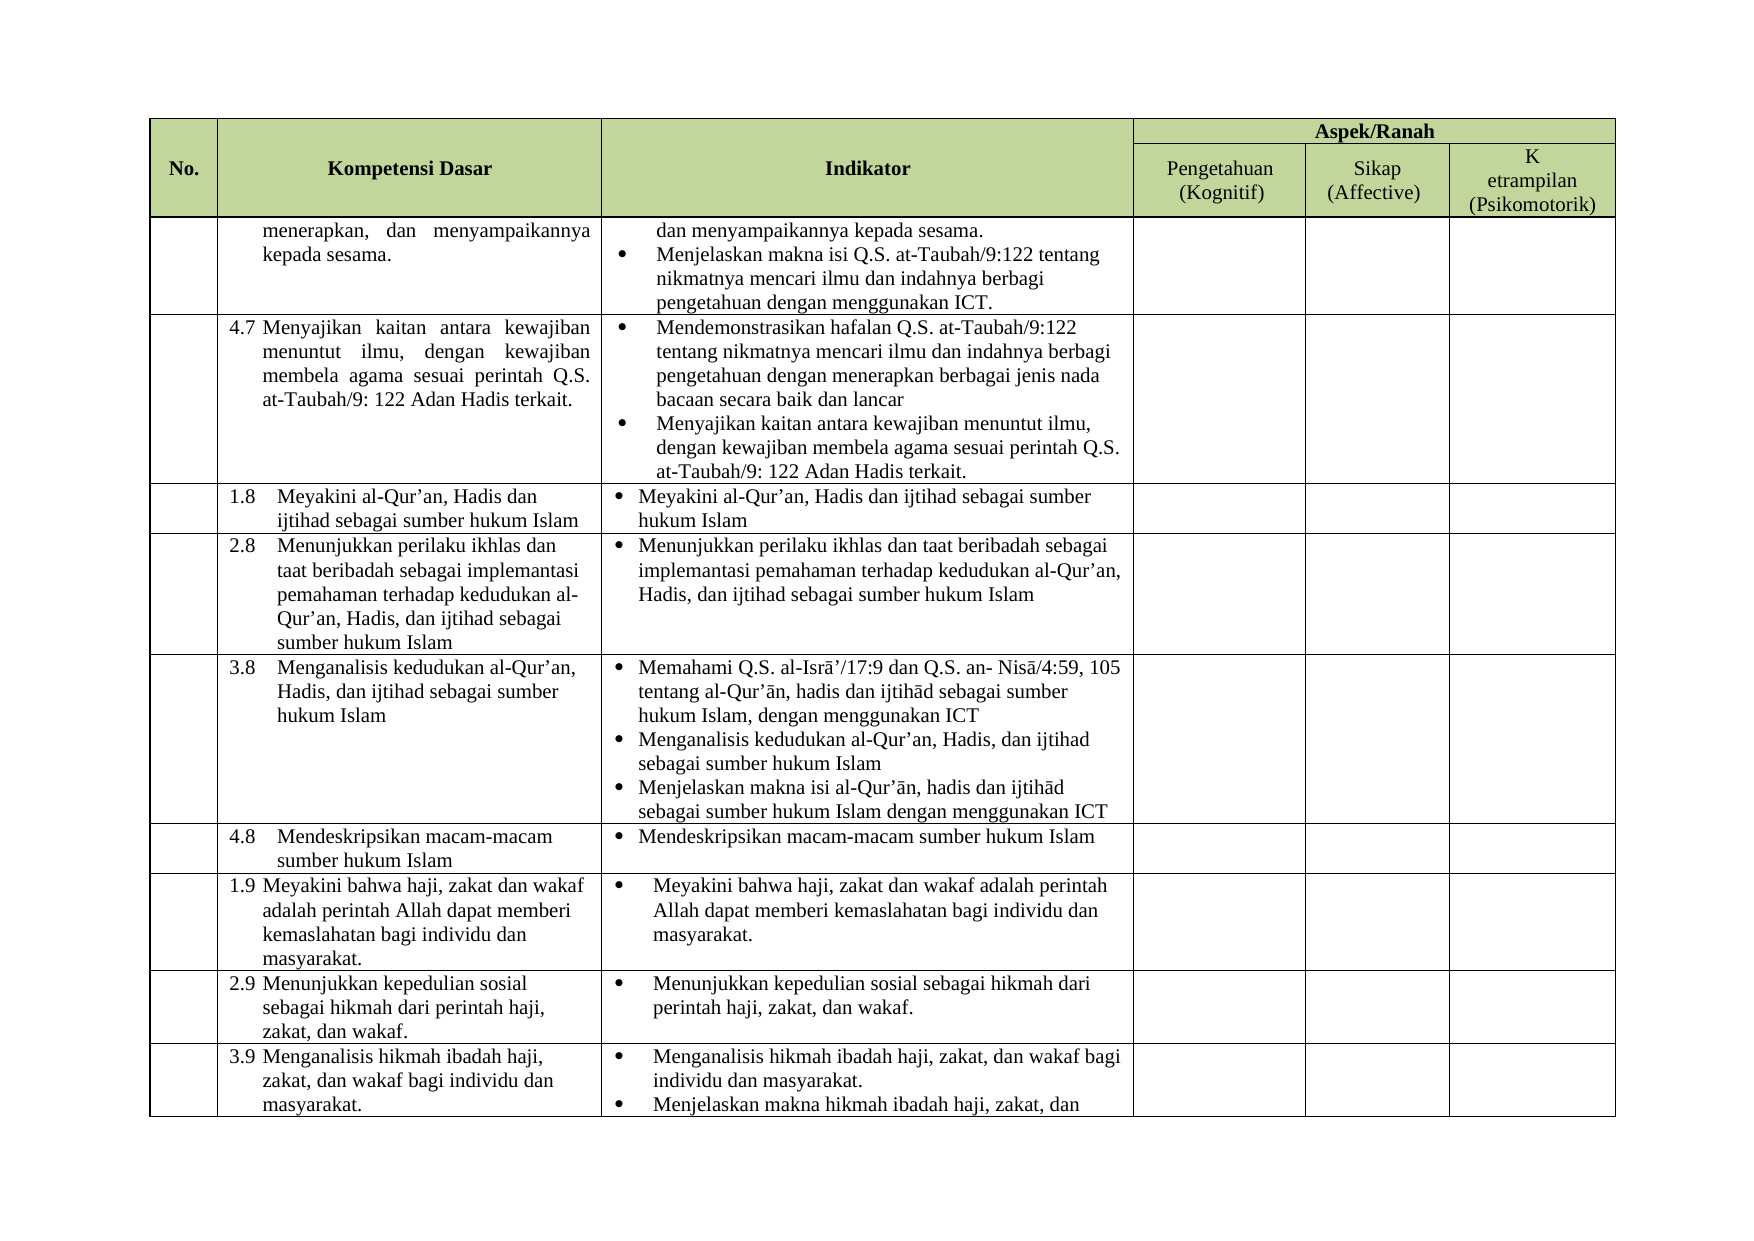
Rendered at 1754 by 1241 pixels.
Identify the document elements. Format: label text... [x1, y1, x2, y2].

table_cell [1306, 655, 1449, 823]
table_cell 1.9 Meyakini bahwa haji, zakat dan wakaf adalah perintah Allah dapat memberi kemaslahatan bagi individu dan masyarakat. [218, 874, 601, 970]
table_cell [1134, 315, 1305, 483]
table_cell 3.8 Menganalisis kedudukan al-Qur’an, Hadis, dan ijtihad sebagai sumber hukum Islam [218, 655, 601, 823]
table_cell Mendeskripsikan macam-macam sumber hukum Islam [602, 824, 1133, 872]
table_cell [1450, 534, 1615, 654]
table_cell [1306, 1044, 1449, 1116]
table_cell [1450, 484, 1615, 532]
table_cell [1450, 824, 1615, 872]
table_cell [1134, 655, 1305, 823]
table_cell [1450, 315, 1615, 483]
table_cell [1306, 484, 1449, 532]
table_header No. [151, 119, 217, 216]
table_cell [218, 1044, 601, 1116]
table_cell [1134, 874, 1305, 970]
table_header Indikator [602, 119, 1133, 216]
table_cell Pengetahuan (Kognitif) [1134, 144, 1305, 216]
table_cell [1134, 218, 1305, 314]
table_cell [1306, 534, 1449, 654]
table_cell [1134, 484, 1305, 532]
table_cell Menunjukkan perilaku ikhlas dan taat beribadah sebagai implemantasi pemahaman terhadap kedudukan al-Qur’an, Hadis, dan ijtihad sebagai sumber hukum Islam [602, 534, 1133, 654]
table_cell Sikap (Affective) [1306, 144, 1449, 216]
table_cell Menunjukkan kepedulian sosial sebagai hikmah dari perintah haji, zakat, dan wakaf. [602, 971, 1133, 1043]
table_cell Mendemonstrasikan hafalan Q.S. at-Taubah/9:122 tentang nikmatnya mencari ilmu dan indahnya berbagi pengetahuan dengan menerapkan berbagai jenis nada bacaan secara baik dan lancar Menyajikan kaitan antara kewajiban menuntut ilmu, dengan kewajiban membela agama sesuai perintah Q.S. at-Taubah/9: 122 Adan Hadis terkait. [602, 315, 1133, 483]
table_cell [1306, 971, 1449, 1043]
table_cell [151, 315, 217, 483]
table_cell [1134, 534, 1305, 654]
table_cell [151, 874, 217, 970]
table_cell [1450, 655, 1615, 823]
table_cell [1306, 315, 1449, 483]
table_cell Meyakini bahwa haji, zakat dan wakaf adalah perintah Allah dapat memberi kemaslahatan bagi individu dan masyarakat. [602, 874, 1133, 970]
table_cell Ketrampilan (Psikomotorik) [1450, 144, 1615, 216]
table_cell [1134, 971, 1305, 1043]
table_cell 2.8 Menunjukkan perilaku ikhlas dan taat beribadah sebagai implemantasi pemahaman terhadap kedudukan al-Qur’an, Hadis, dan ijtihad sebagai sumber hukum Islam [218, 534, 601, 654]
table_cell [218, 218, 601, 314]
table_cell [1134, 1044, 1305, 1116]
table_cell [1306, 824, 1449, 872]
table_cell [1306, 218, 1449, 314]
table_cell Meyakini al-Qur’an, Hadis dan ijtihad sebagai sumber hukum Islam [602, 484, 1133, 532]
table_cell 2.9 Menunjukkan kepedulian sosial sebagai hikmah dari perintah haji, zakat, dan wakaf. [218, 971, 601, 1043]
table_cell 4.8 Mendeskripsikan macam-macam sumber hukum Islam [218, 824, 601, 872]
table_cell [151, 824, 217, 872]
table_cell [151, 534, 217, 654]
table_cell 4.7 Menyajikan kaitan antara kewajiban menuntut ilmu, dengan kewajiban membela agama sesuai perintah Q.S. at-Taubah/9: 122 Adan Hadis terkait. [218, 315, 601, 483]
table_cell [1306, 874, 1449, 970]
table_cell [1450, 971, 1615, 1043]
table_cell [1450, 1044, 1615, 1116]
table_cell [151, 1044, 217, 1116]
table_cell 1.8 Meyakini al-Qur’an, Hadis dan ijtihad sebagai sumber hukum Islam [218, 484, 601, 532]
table_cell [151, 218, 217, 314]
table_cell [602, 218, 1133, 314]
table_cell [151, 971, 217, 1043]
table_cell Memahami Q.S. al-Isrā’/17:9 dan Q.S. an- Nisā/4:59, 105 tentang al-Qur’ān, hadis dan ijtihād sebagai sumber hukum Islam, dengan menggunakan ICT Menganalisis kedudukan al-Qur’an, Hadis, dan ijtihad sebagai sumber hukum Islam Menjelaskan makna isi al-Qur’ān, hadis dan ijtihād sebagai sumber hukum Islam dengan menggunakan ICT [602, 655, 1133, 823]
table_cell [151, 484, 217, 532]
table_header Aspek/Ranah [1134, 119, 1615, 143]
table_cell [1450, 874, 1615, 970]
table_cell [602, 1044, 1133, 1116]
table_cell [1134, 824, 1305, 872]
table_cell [151, 655, 217, 823]
table_cell [1450, 218, 1615, 314]
table_header Kompetensi Dasar [218, 119, 601, 216]
